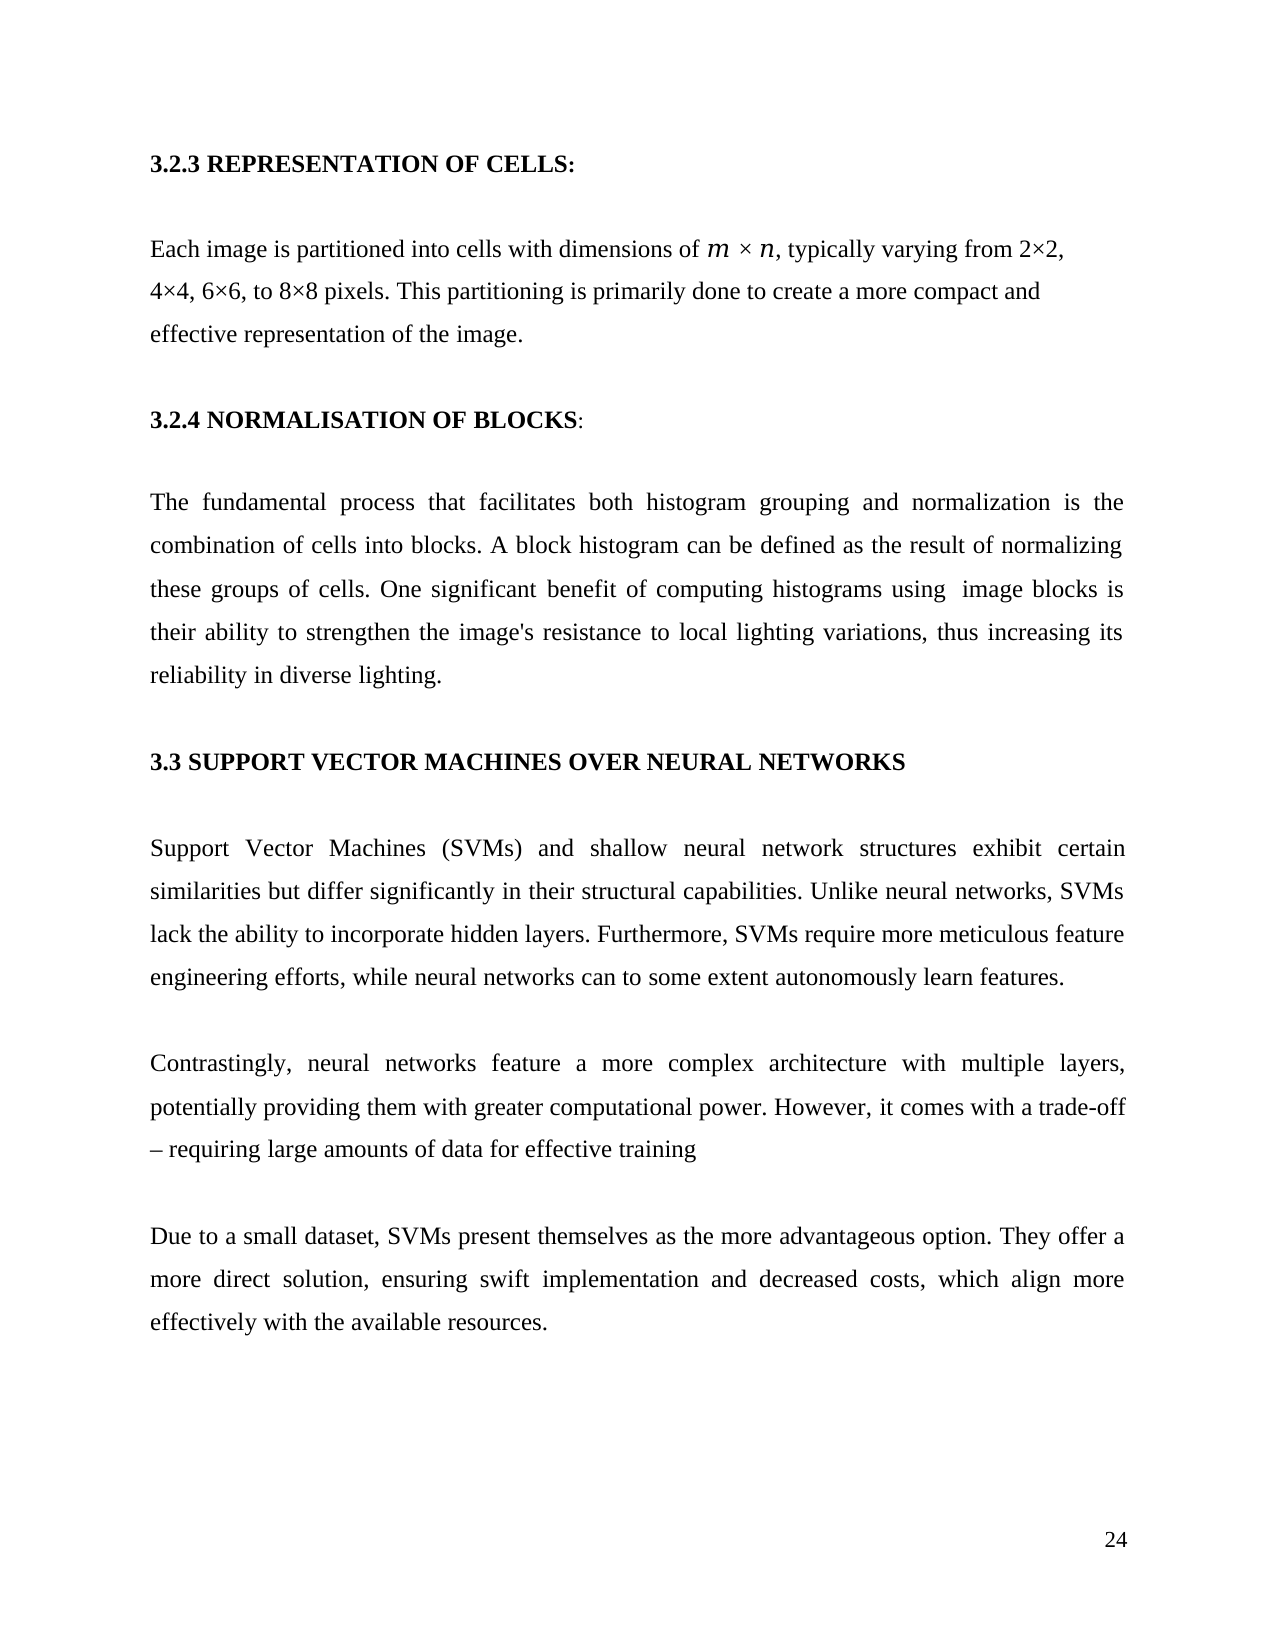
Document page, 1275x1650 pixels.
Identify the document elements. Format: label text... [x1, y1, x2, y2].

text Due to a small dataset, SVMs present themselves as the more advantageous option. They offer a more direct solution, ensuring swift implementation and decreased costs, which align more effectively with the available resources. [150, 1221, 1125, 1336]
subtitle NORMALISATION OF BLOCKS: [150, 405, 1169, 434]
text Contrastingly, neural networks feature a more complex architecture with multiple layers, potentially providing them with greater computational power. However, it comes with a trade-off [150, 1048, 1126, 1120]
text – requiring large amounts of data for effective training [150, 1135, 1169, 1163]
subtitle REPRESENTATION OF CELLS: [150, 149, 1169, 178]
text The fundamental process that facilitates both histogram grouping and normalization is the combination of cells into blocks. A block histogram can be defined as the result of normalizing these groups of cells. One significant benefit of computing histograms using image blocks is their ability to strengthen the image's resistance to local lighting variations, thus increasing its reliability in diverse lighting. [150, 487, 1124, 689]
text Each image is partitioned into cells with dimensions of 𝑚 × 𝑛, typically varying from 2×2, 4×4, 6×6, to 8×8 pixels. This partitioning is primarily done to create a more compact and effective representation of the image. [150, 232, 1110, 347]
subtitle SUPPORT VECTOR MACHINES OVER NEURAL NETWORKS [150, 747, 1169, 776]
text Support Vector Machines (SVMs) and shallow neural network structures exhibit certain similarities but differ significantly in their structural capabilities. Unlike neural networks, SVMs lack the ability to incorporate hidden layers. Furthermore, SVMs require more meticulous feature engineering efforts, while neural networks can to some extent autonomously learn features. [150, 833, 1125, 991]
